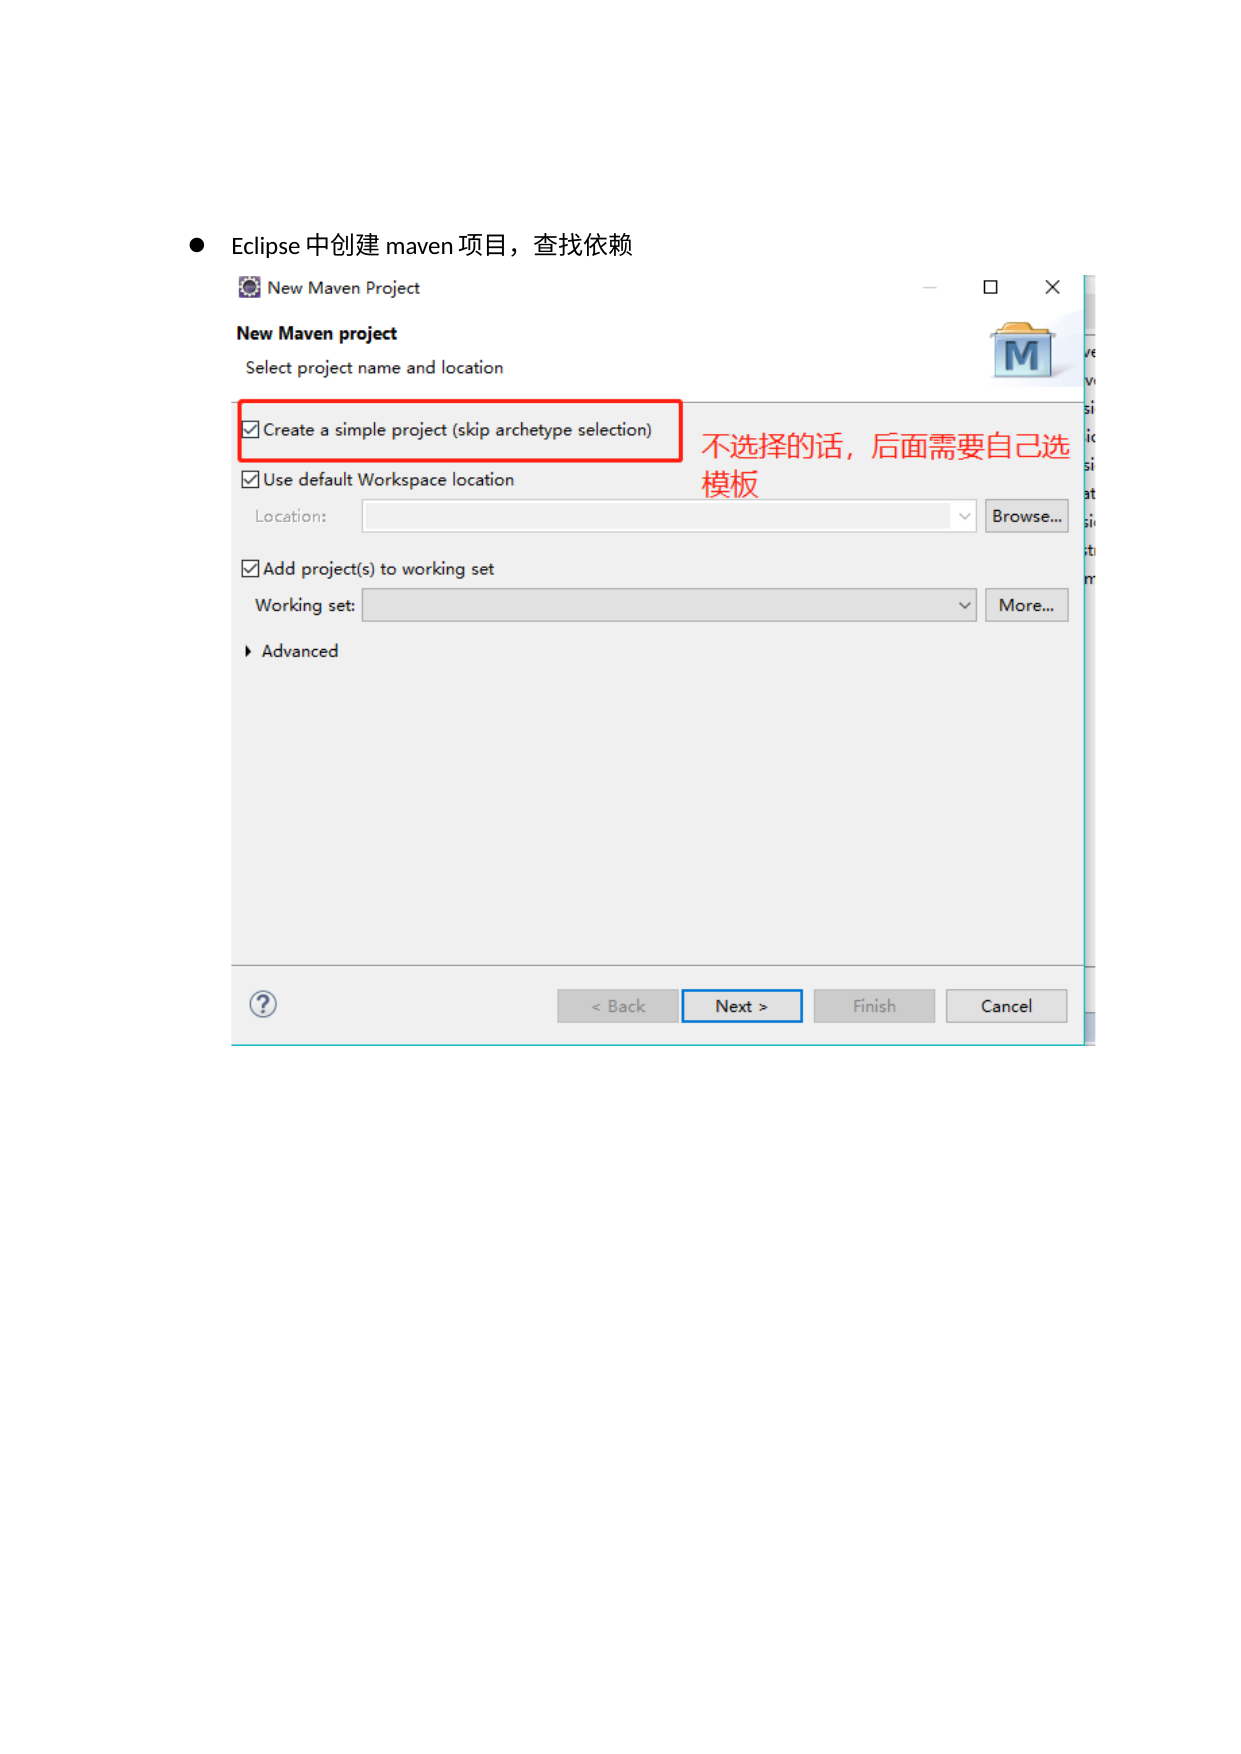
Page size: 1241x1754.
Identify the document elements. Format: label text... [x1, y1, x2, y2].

picture [231, 275, 1096, 1046]
